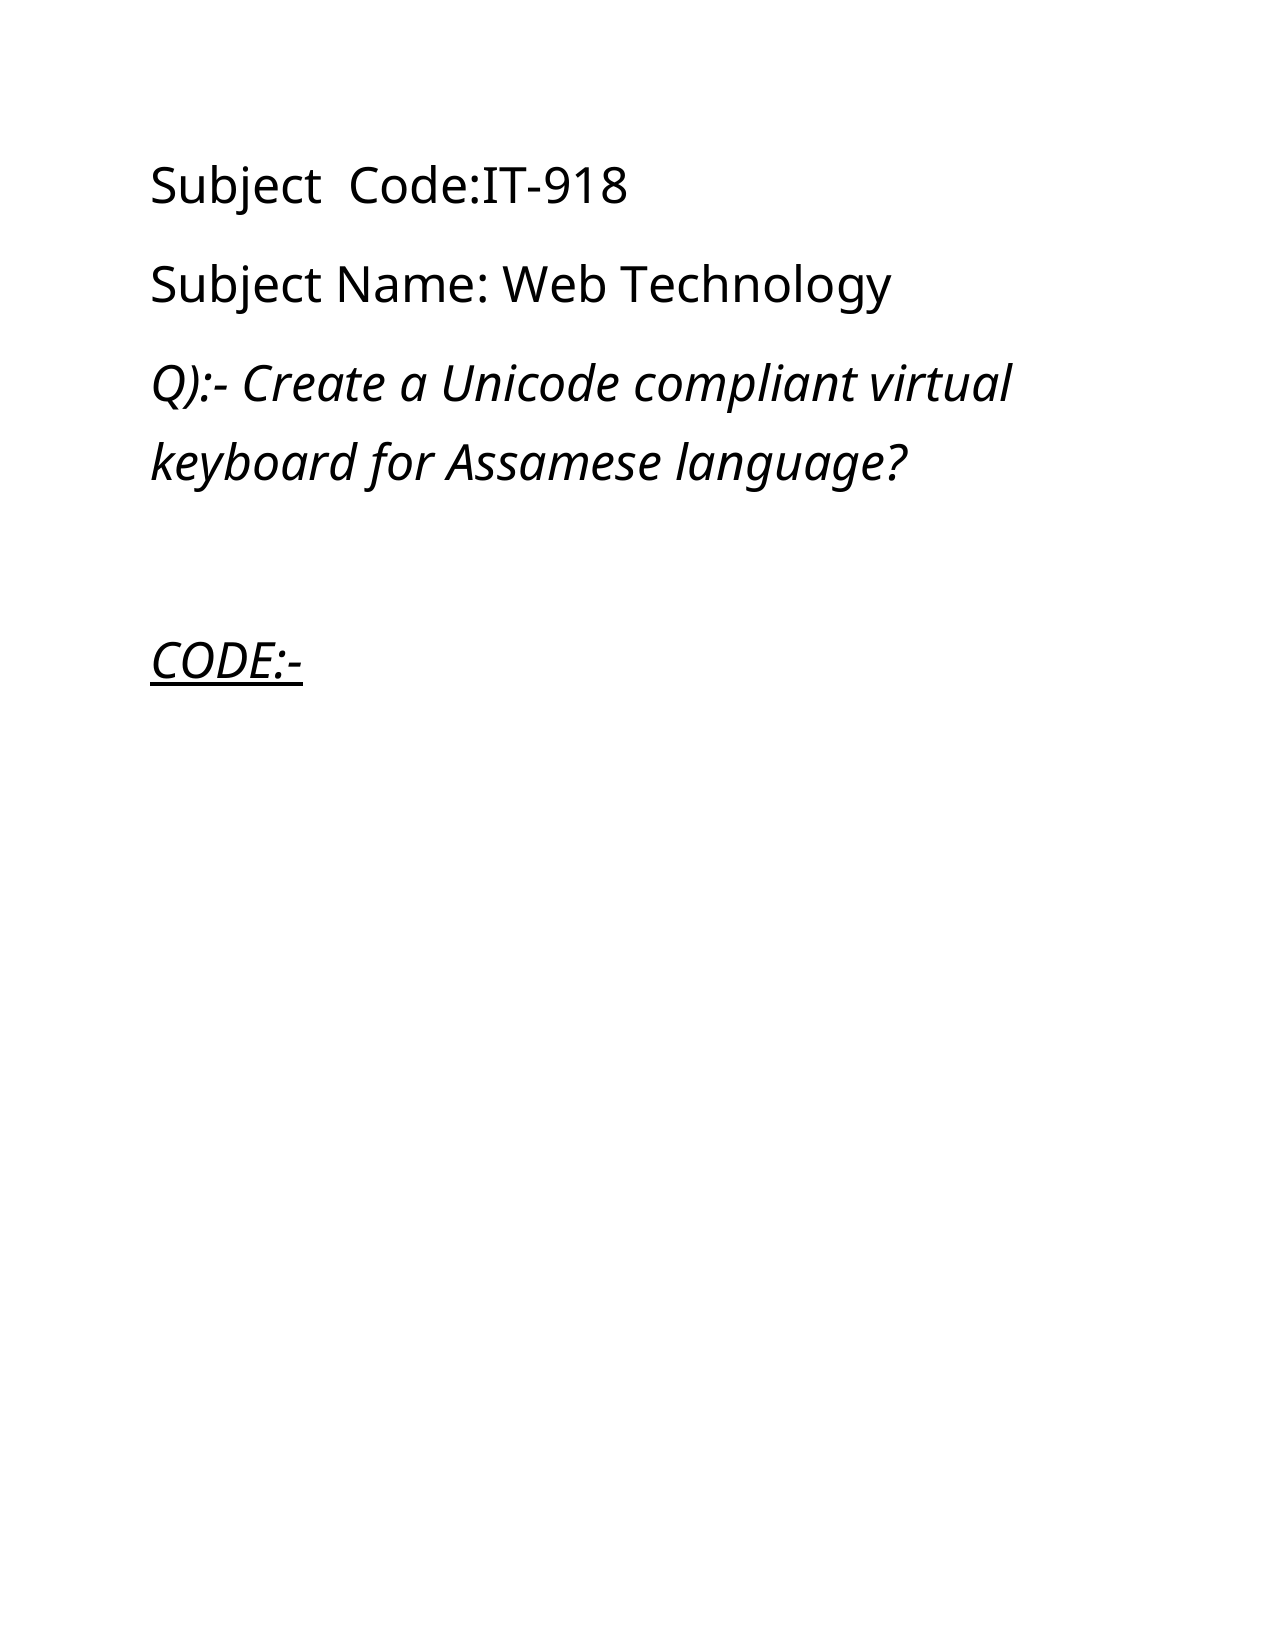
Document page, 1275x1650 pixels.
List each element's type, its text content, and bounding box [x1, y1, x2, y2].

text Q):- Create a Unicode compliant virtual keyboard for Assamese language? [150, 348, 1125, 495]
text Subject Code:IT-918 [150, 150, 1125, 218]
text Subject Name: Web Technology [150, 249, 1125, 317]
text CODE:- [150, 625, 1125, 693]
